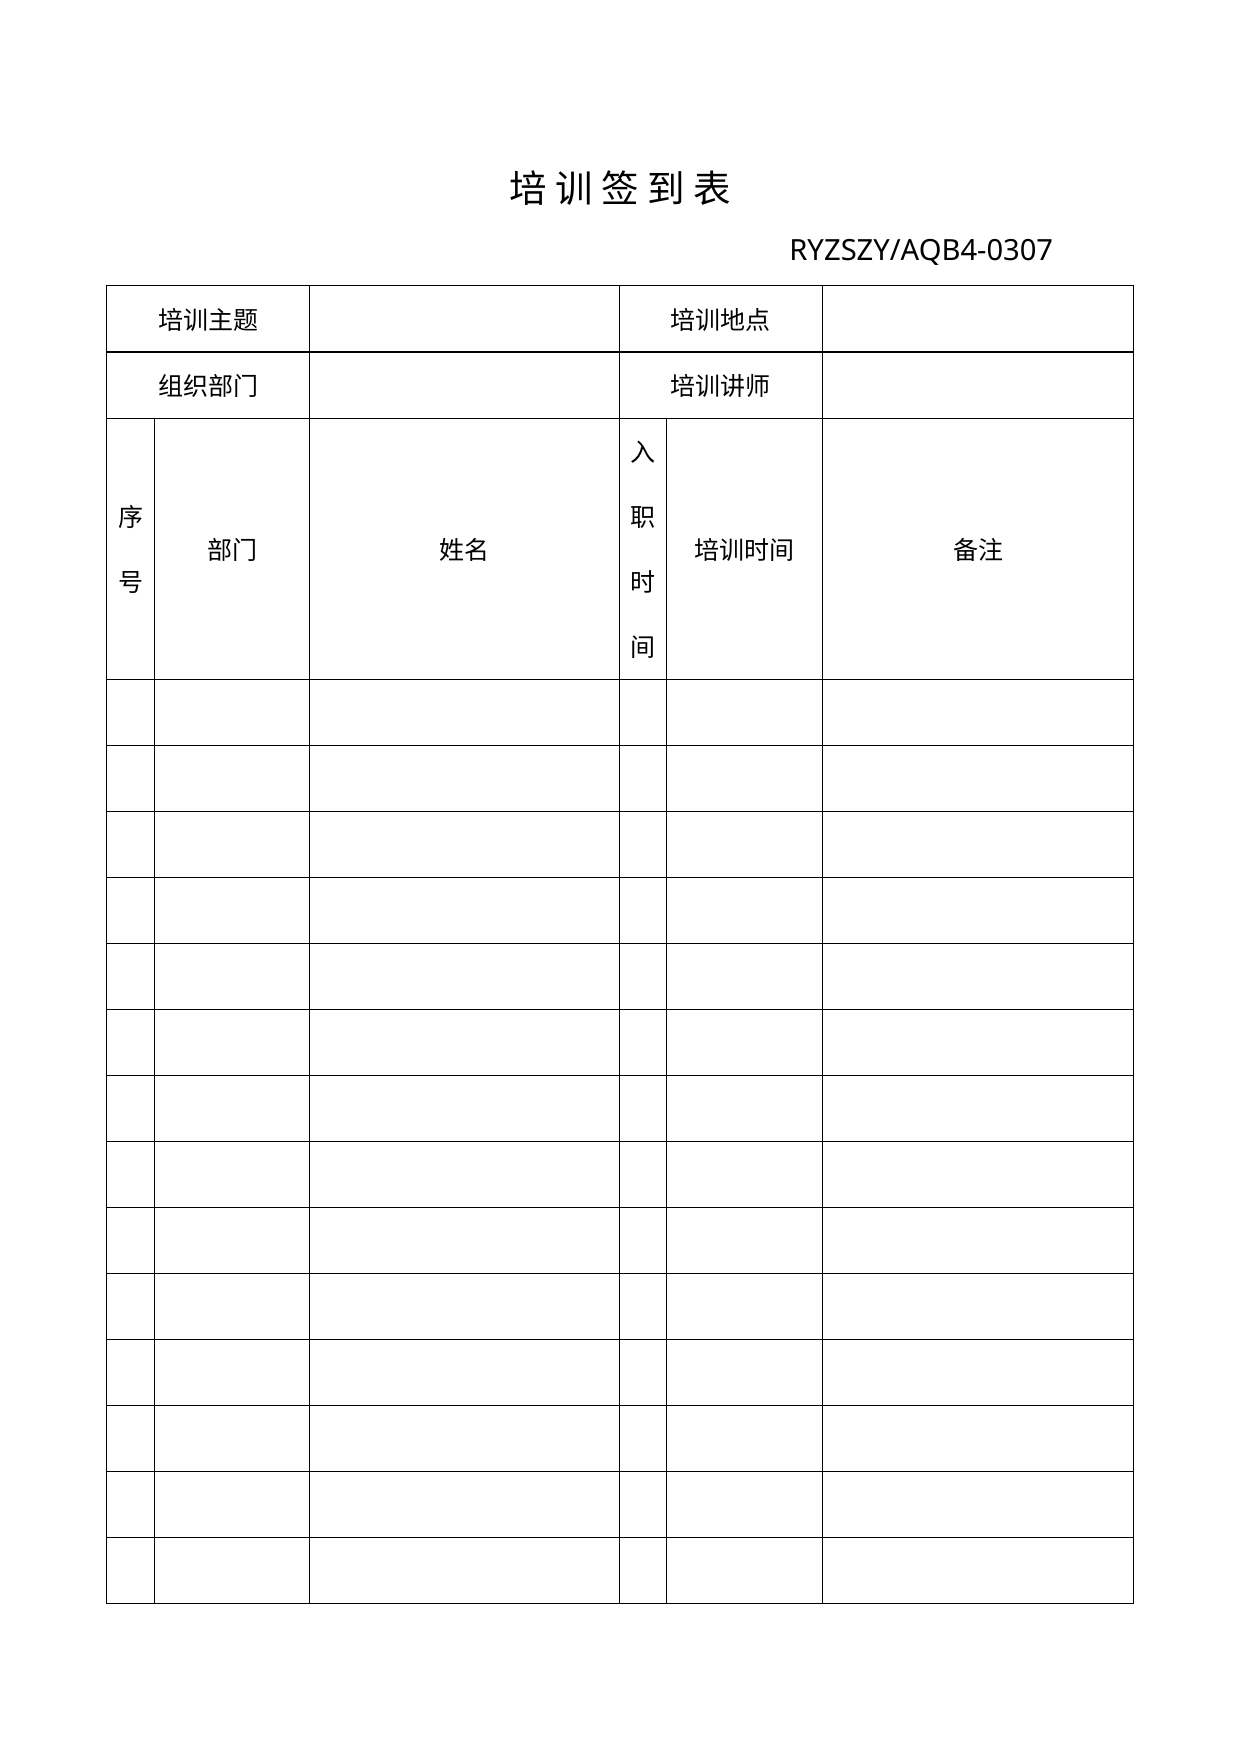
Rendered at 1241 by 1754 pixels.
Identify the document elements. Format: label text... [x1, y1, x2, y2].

table_cell [310, 1406, 619, 1471]
table_cell [667, 1274, 822, 1339]
table_cell [823, 944, 1133, 1009]
table_cell [107, 1010, 154, 1075]
table_cell [310, 1274, 619, 1339]
table_cell [620, 812, 666, 877]
table_cell [107, 1076, 154, 1141]
table_cell [620, 1406, 666, 1471]
table_cell [823, 1076, 1133, 1141]
table_cell [310, 680, 619, 744]
table_cell [620, 1472, 666, 1537]
table_header [310, 286, 619, 351]
table_cell [823, 1274, 1133, 1339]
table_cell 入职时间 [620, 419, 666, 678]
table_cell [667, 1406, 822, 1471]
table_cell [107, 1142, 154, 1207]
table_cell [155, 1538, 309, 1603]
table_cell [310, 1010, 619, 1075]
table_cell [310, 353, 619, 417]
table_cell [667, 1208, 822, 1273]
table_cell [620, 1340, 666, 1405]
table_cell [310, 1538, 619, 1603]
table_cell [155, 746, 309, 811]
table_cell [667, 1538, 822, 1603]
table_cell [620, 1538, 666, 1603]
table_cell [310, 1472, 619, 1537]
table_cell [155, 812, 309, 877]
table_cell [667, 1142, 822, 1207]
table_cell [823, 680, 1133, 744]
text 培 训 签 到 表 [187, 159, 1053, 213]
table_cell [107, 1274, 154, 1339]
table_cell [155, 1406, 309, 1471]
table_cell 备注 [823, 419, 1133, 678]
table_cell [823, 1340, 1133, 1405]
table_cell [620, 944, 666, 1009]
table_header [823, 286, 1133, 351]
table_cell [107, 944, 154, 1009]
table_cell [107, 1208, 154, 1273]
table_cell [310, 746, 619, 811]
table_cell 姓名 [310, 419, 619, 678]
table_cell [155, 680, 309, 744]
table_cell [667, 812, 822, 877]
table_cell [155, 944, 309, 1009]
table_cell [155, 1010, 309, 1075]
table_cell [620, 1076, 666, 1141]
table_cell [310, 1142, 619, 1207]
table_cell [620, 746, 666, 811]
table_cell [667, 1076, 822, 1141]
table_cell [823, 1538, 1133, 1603]
table_cell [310, 878, 619, 943]
table_cell [823, 746, 1133, 811]
table_cell [155, 1208, 309, 1273]
table_cell [823, 878, 1133, 943]
table_cell [620, 1208, 666, 1273]
table_cell 培训时间 [667, 419, 822, 678]
table_cell [667, 878, 822, 943]
table_cell [667, 746, 822, 811]
table_cell [107, 746, 154, 811]
table_cell [667, 944, 822, 1009]
table_cell [620, 1010, 666, 1075]
table_cell [107, 812, 154, 877]
table_cell [620, 1274, 666, 1339]
table_cell [155, 1142, 309, 1207]
table_cell [310, 812, 619, 877]
table_cell 组织部门 [107, 353, 309, 417]
table_cell [310, 1076, 619, 1141]
table_cell [620, 878, 666, 943]
table_cell [667, 1472, 822, 1537]
table_cell [310, 944, 619, 1009]
table_cell [620, 1142, 666, 1207]
table_cell [107, 680, 154, 744]
table_cell [667, 1010, 822, 1075]
table_cell 序号 [107, 419, 154, 678]
text RYZSZY/AQB4-0307 [187, 229, 1053, 269]
table_cell [310, 1340, 619, 1405]
table_cell 部门 [155, 419, 309, 678]
table_cell [107, 878, 154, 943]
table_cell [823, 353, 1133, 417]
table_cell [823, 1472, 1133, 1537]
table_cell [155, 1472, 309, 1537]
table_cell [823, 1010, 1133, 1075]
table_cell [823, 1406, 1133, 1471]
table_header 培训主题 [107, 286, 309, 351]
table_cell [823, 812, 1133, 877]
table_cell [107, 1472, 154, 1537]
table_cell [823, 1142, 1133, 1207]
table_cell [107, 1538, 154, 1603]
table_cell [107, 1406, 154, 1471]
table_cell [155, 1274, 309, 1339]
table_cell [155, 878, 309, 943]
table_cell [155, 1340, 309, 1405]
table_header 培训地点 [620, 286, 822, 351]
table_cell [823, 1208, 1133, 1273]
table_cell [667, 680, 822, 744]
table_cell [155, 1076, 309, 1141]
table_cell 培训讲师 [620, 353, 822, 417]
table_cell [107, 1340, 154, 1405]
table_cell [310, 1208, 619, 1273]
table_cell [620, 680, 666, 744]
table_cell [667, 1340, 822, 1405]
